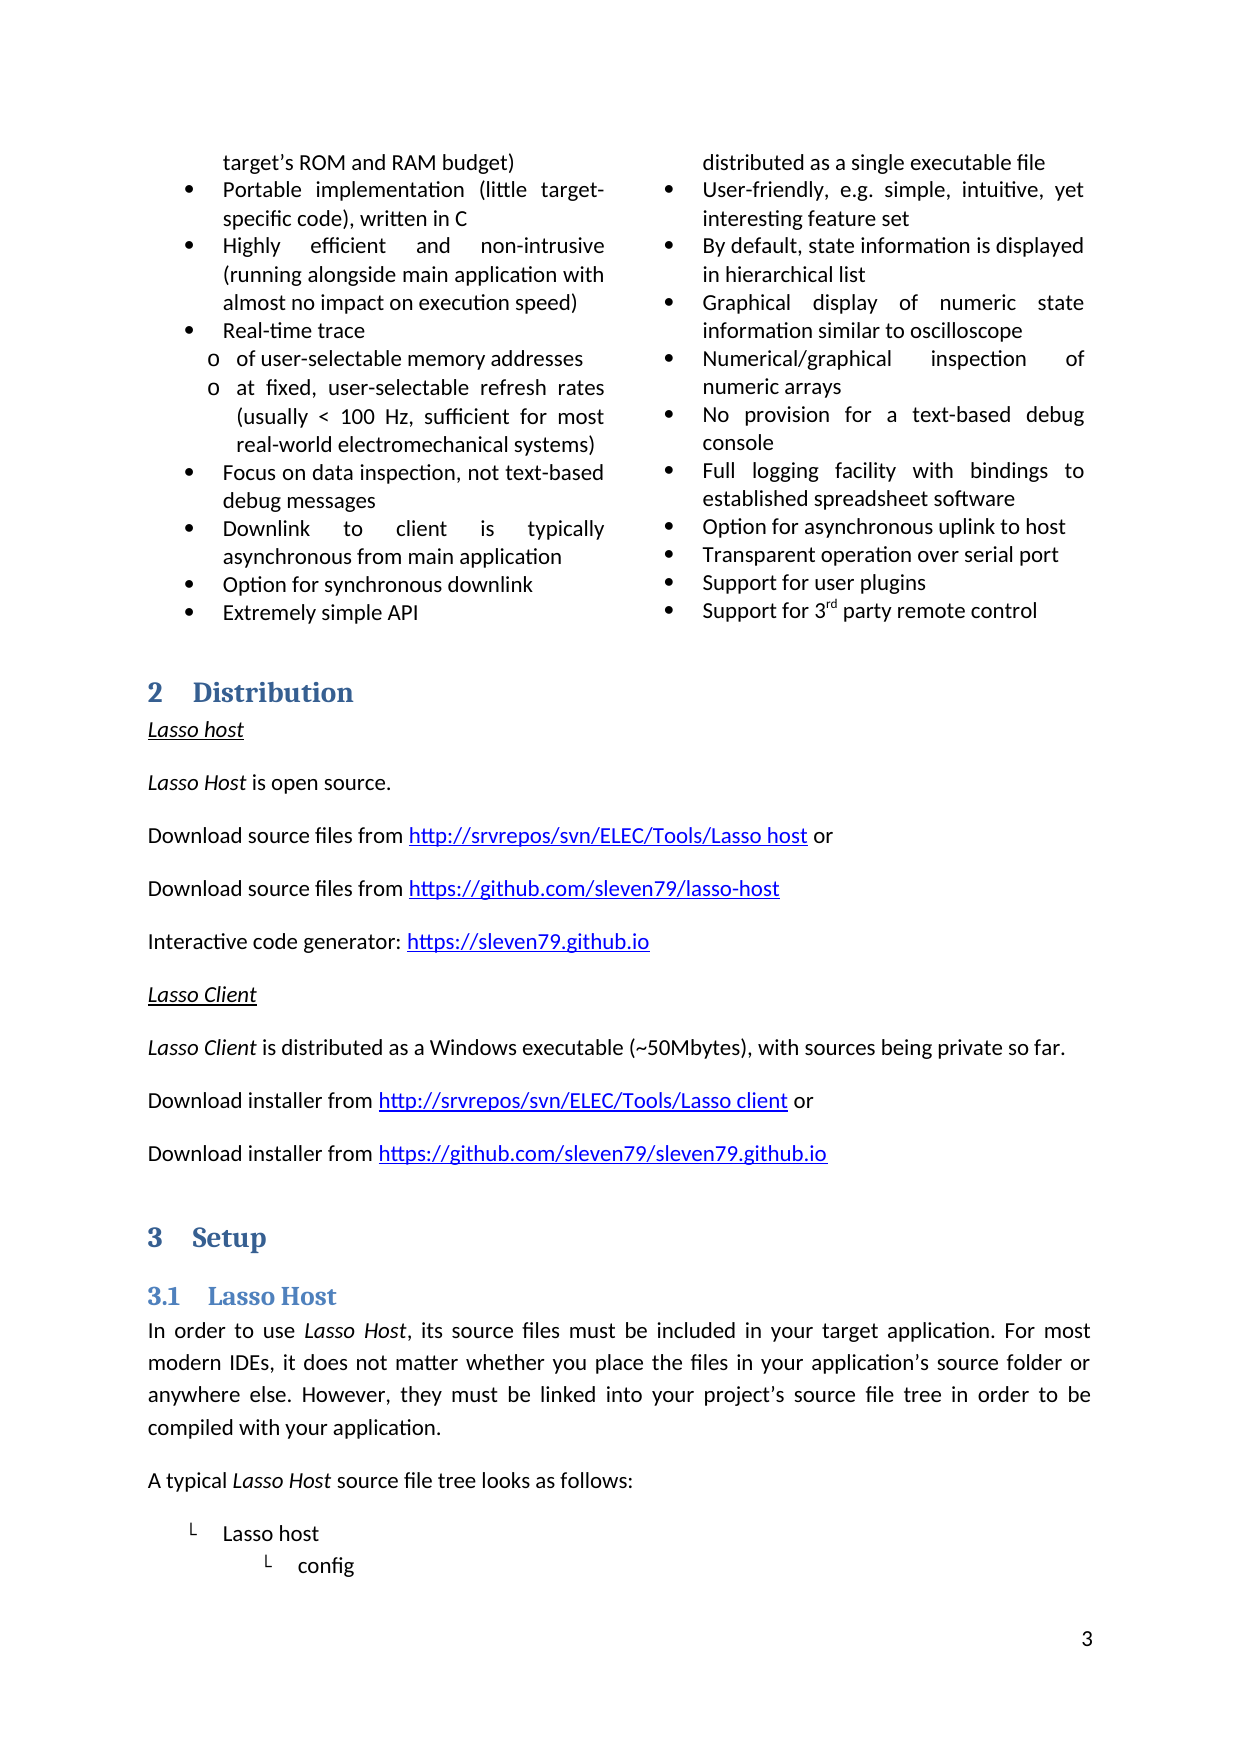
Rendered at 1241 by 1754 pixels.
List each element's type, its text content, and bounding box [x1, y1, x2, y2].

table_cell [136, 148, 616, 626]
text Download installer from https://github.com/sleven79/sleven79.github.io [148, 1139, 1093, 1167]
text Lasso Client [148, 980, 1093, 1008]
list Lasso host [185, 1519, 1093, 1547]
text A typical Lasso Host source file tree looks as follows: [148, 1466, 1093, 1494]
subtitle Setup [148, 1221, 1093, 1255]
text Download source files from http://srvrepos/svn/ELEC/Tools/Lasso host or [148, 821, 1093, 849]
text Lasso Client is distributed as a Windows executable (~50Mbytes), with sources being private so far. [148, 1033, 1093, 1061]
list config [260, 1551, 1093, 1579]
text Lasso host [148, 715, 1093, 743]
text Download source files from https://github.com/sleven79/lasso-host [148, 874, 1093, 902]
text In order to use Lasso Host, its source files must be included in your target application. For most modern IDEs, it does not matter whether you place the files in your application’s source folder or anywhere else. However, they must be linked into your project’s source file tree in order to be compiled with your application. [148, 1316, 1093, 1441]
text Download installer from http://srvrepos/svn/ELEC/Tools/Lasso client or [148, 1086, 1093, 1114]
subtitle Lasso Host [148, 1281, 1093, 1312]
subtitle Distribution [148, 676, 1093, 710]
text Interactive code generator: https://sleven79.github.io [148, 927, 1093, 955]
text Lasso Host is open source. [148, 768, 1093, 796]
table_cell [616, 148, 1096, 626]
